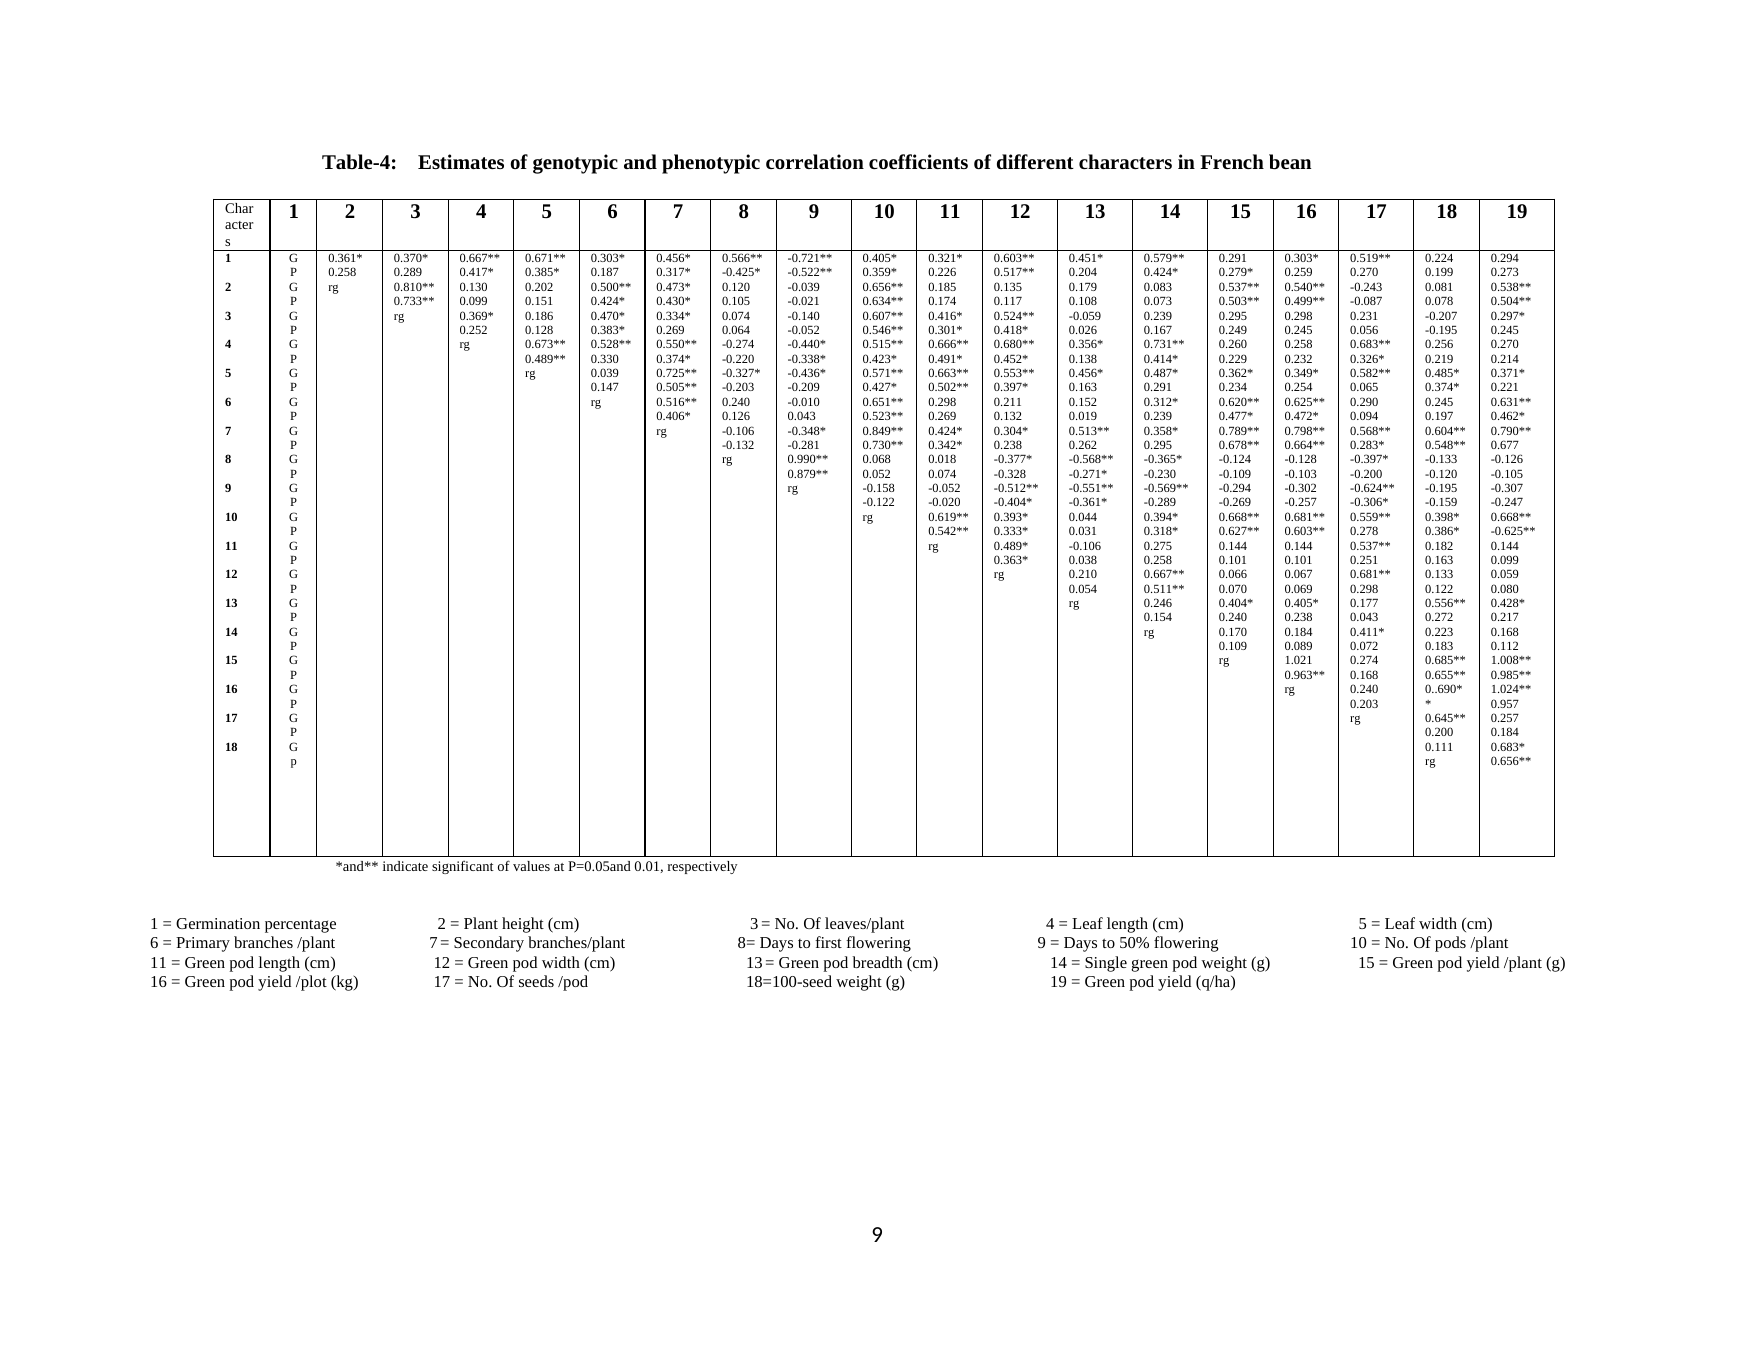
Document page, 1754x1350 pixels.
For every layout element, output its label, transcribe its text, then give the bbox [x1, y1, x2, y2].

table_cell 0.405* 0.359* 0.656** 0.634** 0.607** 0.546** 0.515** 0.423* 0.571** 0.427* 0.651** 0.523** 0.849** 0.730** 0.068 0.052 -0.158 -0.122 rg [852, 251, 916, 856]
table_header 8 [711, 200, 776, 250]
text 1 = Germination percentage 2 = Plant height (cm) 3 = No. Of leaves/plant 4 = Leaf length (cm) 5 = Leaf width (cm) [150, 914, 1604, 933]
text Table-4: Estimates of genotypic and phenotypic correlation coefficients of different characters in French bean [150, 150, 1604, 174]
table_header 5 [514, 200, 579, 250]
table_cell 0.294 0.273 0.538** 0.504** 0.297* 0.245 0.270 0.214 0.371* 0.221 0.631** 0.462* 0.790** 0.677 -0.126 -0.105 -0.307 -0.247 0.668** -0.625** 0.144 0.099 0.059 0.080 0.428* 0.217 0.168 0.112 1.008** 0.985** 1.024** 0.957 0.257 0.184 0.683* 0.656** [1480, 251, 1554, 856]
text 11 = Green pod length (cm) 12 = Green pod width (cm) 13 = Green pod breadth (cm) 14 = Single green pod weight (g) 15 = Green pod yield /plant (g) 16 = Green pod yield /plot (kg) 17 = No. Of seeds /pod 18=100-seed weight (g) 19 = Green pod yield (q/ha) [150, 952, 1604, 991]
table_header 10 [852, 200, 916, 250]
table_header 11 [917, 200, 982, 250]
table_header Characters [214, 200, 269, 250]
table_header 15 [1208, 200, 1273, 250]
table_cell 0.291 0.279* 0.537** 0.503** 0.295 0.249 0.260 0.229 0.362* 0.234 0.620** 0.477* 0.789** 0.678** -0.124 -0.109 -0.294 -0.269 0.668** 0.627** 0.144 0.101 0.066 0.070 0.404* 0.240 0.170 0.109 rg [1208, 251, 1273, 856]
table_cell 0.671** 0.385* 0.202 0.151 0.186 0.128 0.673** 0.489** rg [514, 251, 579, 856]
table_cell 0.361* 0.258 rg [317, 251, 382, 856]
table_header 18 [1414, 200, 1479, 250]
table_cell 0.456* 0.317* 0.473* 0.430* 0.334* 0.269 0.550** 0.374* 0.725** 0.505** 0.516** 0.406* rg [646, 251, 710, 856]
table_header 2 [317, 200, 382, 250]
table_cell 0.603** 0.517** 0.135 0.117 0.524** 0.418* 0.680** 0.452* 0.553** 0.397* 0.211 0.132 0.304* 0.238 -0.377* -0.328 -0.512** -0.404* 0.393* 0.333* 0.489* 0.363* rg [983, 251, 1057, 856]
table_header 9 [777, 200, 851, 250]
table_header 16 [1274, 200, 1338, 250]
table_cell 0.566** -0.425* 0.120 0.105 0.074 0.064 -0.274 -0.220 -0.327* -0.203 0.240 0.126 -0.106 -0.132 rg [711, 251, 776, 856]
table_cell 0.667** 0.417* 0.130 0.099 0.369* 0.252 rg [449, 251, 513, 856]
table_header 17 [1339, 200, 1413, 250]
table_header 19 [1480, 200, 1554, 250]
table_header 14 [1133, 200, 1207, 250]
text *and** indicate significant of values at P=0.05and 0.01, respectively [150, 857, 1604, 874]
table_cell 0.370* 0.289 0.810** 0.733** rg [383, 251, 448, 856]
table_cell 0.303* 0.259 0.540** 0.499** 0.298 0.245 0.258 0.232 0.349* 0.254 0.625** 0.472* 0.798** 0.664** -0.128 -0.103 -0.302 -0.257 0.681** 0.603** 0.144 0.101 0.067 0.069 0.405* 0.238 0.184 0.089 1.021 0.963** rg [1274, 251, 1338, 856]
table_header 6 [580, 200, 644, 250]
table_cell 0.451* 0.204 0.179 0.108 -0.059 0.026 0.356* 0.138 0.456* 0.163 0.152 0.019 0.513** 0.262 -0.568** -0.271* -0.551** -0.361* 0.044 0.031 -0.106 0.038 0.210 0.054 rg [1058, 251, 1132, 856]
table_cell 0.303* 0.187 0.500** 0.424* 0.470* 0.383* 0.528** 0.330 0.039 0.147 rg [580, 251, 644, 856]
table_header 3 [383, 200, 448, 250]
table_cell 0.224 0.199 0.081 0.078 -0.207 -0.195 0.256 0.219 0.485* 0.374* 0.245 0.197 0.604** 0.548** -0.133 -0.120 -0.195 -0.159 0.398* 0.386* 0.182 0.163 0.133 0.122 0.556** 0.272 0.223 0.183 0.685** 0.655** 0..690** 0.645** 0.200 0.111 rg [1414, 251, 1479, 856]
table_header 4 [449, 200, 513, 250]
table_header 13 [1058, 200, 1132, 250]
table_cell -0.721** -0.522** -0.039 -0.021 -0.140 -0.052 -0.440* -0.338* -0.436* -0.209 -0.010 0.043 -0.348* -0.281 0.990** 0.879** rg [777, 251, 851, 856]
table_cell G P G P G P G P G P G P G P G P G P G P G P G P G P G P G P G P G P G p [271, 251, 316, 856]
table_header 12 [983, 200, 1057, 250]
text 6 = Primary branches /plant 7 = Secondary branches/plant 8= Days to first flowering 9 = Days to 50% flowering 10 = No. Of pods /plant [150, 933, 1604, 952]
table_cell 0.579** 0.424* 0.083 0.073 0.239 0.167 0.731** 0.414* 0.487* 0.291 0.312* 0.239 0.358* 0.295 -0.365* -0.230 -0.569** -0.289 0.394* 0.318* 0.275 0.258 0.667** 0.511** 0.246 0.154 rg [1133, 251, 1207, 856]
table_header 7 [646, 200, 710, 250]
table_header 1 [271, 200, 316, 250]
table_cell 0.519** 0.270 -0.243 -0.087 0.231 0.056 0.683** 0.326* 0.582** 0.065 0.290 0.094 0.568** 0.283* -0.397* -0.200 -0.624** -0.306* 0.559** 0.278 0.537** 0.251 0.681** 0.298 0.177 0.043 0.411* 0.072 0.274 0.168 0.240 0.203 rg [1339, 251, 1413, 856]
table_cell 0.321* 0.226 0.185 0.174 0.416* 0.301* 0.666** 0.491* 0.663** 0.502** 0.298 0.269 0.424* 0.342* 0.018 0.074 -0.052 -0.020 0.619** 0.542** rg [917, 251, 982, 856]
table_cell 1 2 3 4 5 6 7 8 9 10 11 12 13 14 15 16 17 18 [214, 251, 269, 856]
